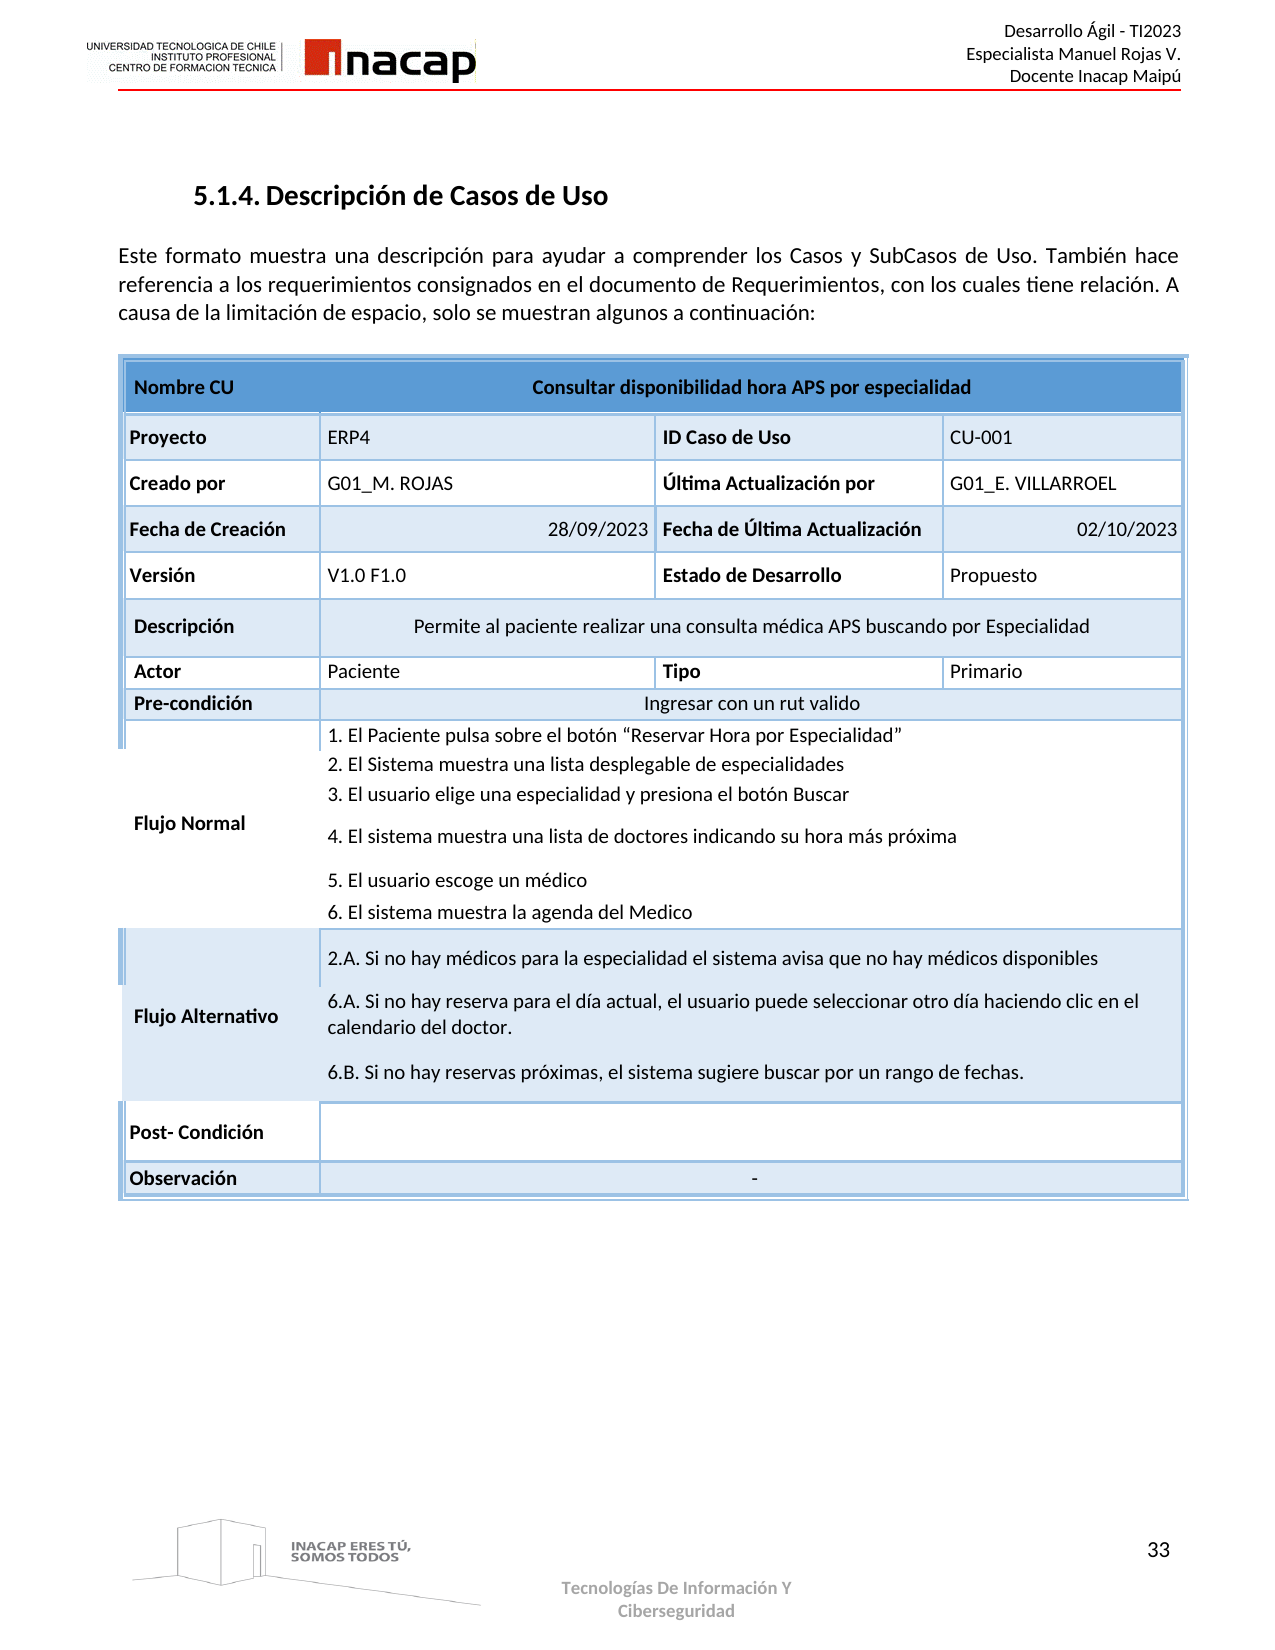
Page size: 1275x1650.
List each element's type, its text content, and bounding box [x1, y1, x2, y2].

table_cell Creado por [126, 461, 319, 505]
table_cell Última Actualización por [656, 461, 942, 505]
table_cell G01_M. ROJAS [321, 461, 654, 505]
table_cell Proyecto [126, 416, 319, 459]
table_cell ID Caso de Uso [656, 416, 942, 459]
table_cell Estado de Desarrollo [656, 553, 942, 597]
table_cell 1. El Paciente pulsa sobre el botón “Reservar Hora por Especialidad” [321, 721, 1181, 749]
table_cell Post- Condición [126, 1101, 319, 1160]
table_cell ERP4 [321, 416, 654, 459]
table_header Consultar disponibilidad hora APS por especialidad [321, 362, 1181, 412]
table_cell Ingresar con un rut valido [321, 690, 1181, 719]
table_cell V1.0 F1.0 [321, 553, 654, 597]
table_cell 4. El sistema muestra una lista de doctores indicando su hora más próxima [320, 809, 1181, 866]
table_cell 6. El sistema muestra la agenda del Medico [320, 896, 1181, 928]
table_cell 28/09/2023 [321, 507, 654, 551]
table_cell 2. El Sistema muestra una lista desplegable de especialidades [320, 749, 1181, 779]
table_cell Actor [126, 658, 319, 688]
table_cell 02/10/2023 [944, 507, 1181, 551]
table_cell 2.A. Si no hay médicos para la especialidad el sistema avisa que no hay médicos disponibles [321, 930, 1181, 985]
table_cell Permite al paciente realizar una consulta médica APS buscando por Especialidad [321, 600, 1181, 656]
table_cell Pre-condición [126, 690, 319, 719]
table_cell Descripción [126, 600, 319, 656]
table_cell [321, 1104, 1181, 1160]
table_cell Versión [126, 553, 319, 597]
table_cell Observación [126, 1163, 319, 1193]
table_cell Propuesto [944, 553, 1181, 597]
table_cell Fecha de Creación [126, 507, 319, 551]
table_cell 5. El usuario escoge un médico [320, 866, 1181, 896]
table_cell 3. El usuario elige una especialidad y presiona el botón Buscar [320, 779, 1181, 809]
picture [129, 1507, 482, 1611]
table_header Nombre CU [126, 362, 319, 412]
table_cell Flujo Normal [122, 719, 320, 928]
table_cell Paciente [321, 658, 654, 688]
table_cell Tipo [656, 658, 942, 688]
list Descripción de Casos de Uso [193, 177, 1181, 212]
table_cell Flujo Alternativo [122, 928, 320, 1101]
table_cell G01_E. VILLARROEL [944, 461, 1181, 505]
table_cell Fecha de Última Actualización [657, 507, 942, 551]
text Este formato muestra una descripción para ayudar a comprender los Casos y SubCasos de Uso. También hace referencia a los requerimientos consignados en el documento de Requerimientos, con los cuales tiene relación. A causa de la limitación de espacio, solo se muestran algunos a continuación: [118, 242, 1181, 326]
table_cell Primario [944, 658, 1181, 688]
table_cell 6.B. Si no hay reservas próximas, el sistema sugiere buscar por un rango de fechas. [320, 1043, 1181, 1101]
table_cell 6.A. Si no hay reserva para el día actual, el usuario puede seleccionar otro día haciendo clic en el calendario del doctor. [320, 985, 1181, 1043]
table_cell CU-001 [944, 416, 1181, 459]
picture [75, 24, 488, 104]
table_cell - [321, 1163, 1181, 1193]
